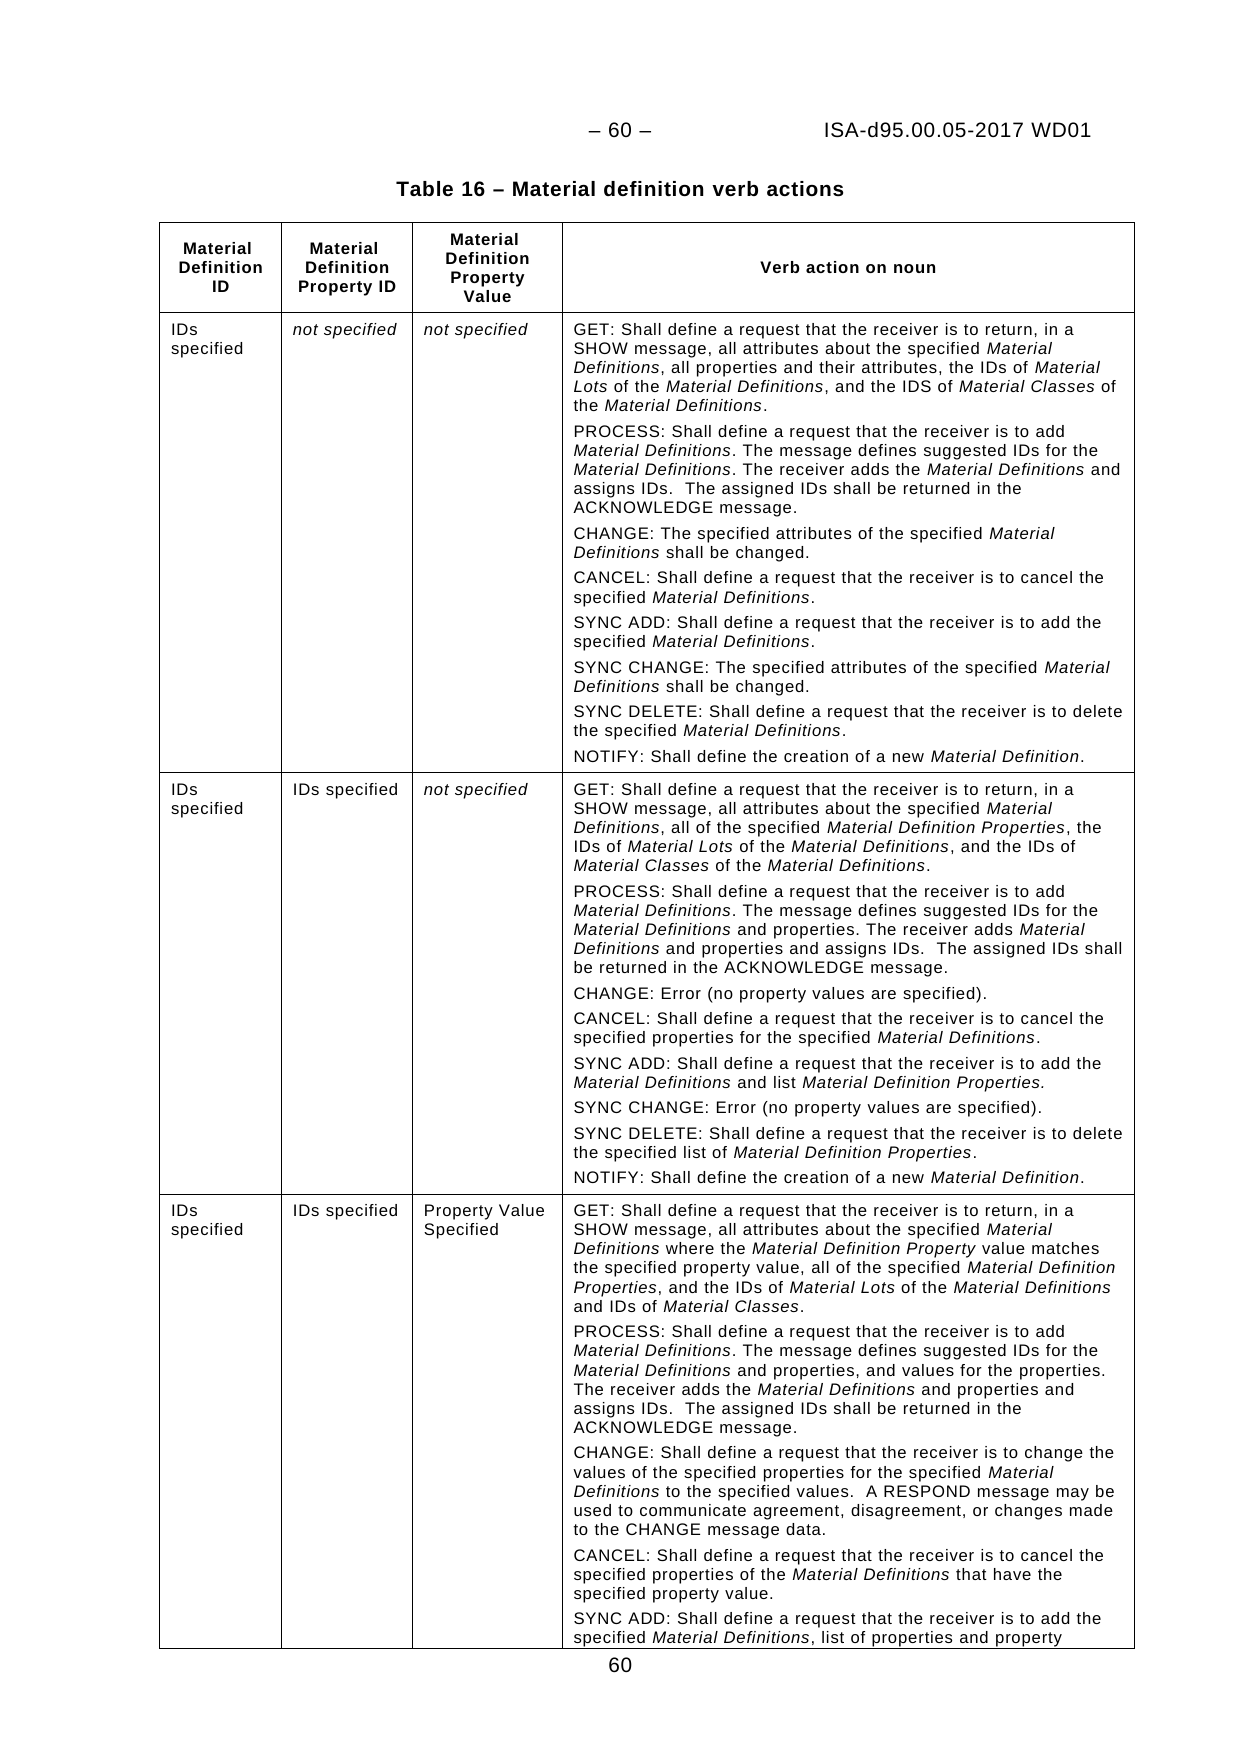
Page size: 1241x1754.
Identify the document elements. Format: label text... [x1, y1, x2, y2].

table_cell GET: Shall define a request that the receiver is to return, in a SHOW message, all attributes about the specified Material Definitions, all of the specified Material Definition Properties, the IDs of Material Lots of the Material Definitions, and the IDs of Material Classes of the Material Definitions. PROCESS: Shall define a request that the receiver is to add Material Definitions. The message defines suggested IDs for the Material Definitions and properties. The receiver adds Material Definitions and properties and assigns IDs. The assigned IDs shall be returned in the ACKNOWLEDGE message. CHANGE: Error (no property values are specified). CANCEL: Shall define a request that the receiver is to cancel the specified properties for the specified Material Definitions. SYNC ADD: Shall define a request that the receiver is to add the Material Definitions and list Material Definition Properties. SYNC CHANGE: Error (no property values are specified). SYNC DELETE: Shall define a request that the receiver is to delete the specified list of Material Definition Properties. NOTIFY: Shall define the creation of a new Material Definition. [563, 773, 1134, 1193]
table_cell GET: Shall define a request that the receiver is to return, in a SHOW message, all attributes about the specified Material Definitions, all properties and their attributes, the IDs of Material Lots of the Material Definitions, and the IDS of Material Classes of the Material Definitions. PROCESS: Shall define a request that the receiver is to add Material Definitions. The message defines suggested IDs for the Material Definitions. The receiver adds the Material Definitions and assigns IDs. The assigned IDs shall be returned in the ACKNOWLEDGE message. CHANGE: The specified attributes of the specified Material Definitions shall be changed. CANCEL: Shall define a request that the receiver is to cancel the specified Material Definitions. SYNC ADD: Shall define a request that the receiver is to add the specified Material Definitions. SYNC CHANGE: The specified attributes of the specified Material Definitions shall be changed. SYNC DELETE: Shall define a request that the receiver is to delete the specified Material Definitions. NOTIFY: Shall define the creation of a new Material Definition. [563, 313, 1134, 772]
table_cell IDs specified [160, 313, 281, 772]
table_cell not specified [413, 773, 562, 1193]
table_header Material Definition Property Value [413, 223, 562, 312]
table_cell IDs specified [160, 1195, 281, 1647]
table_header Material Definition ID [160, 223, 281, 312]
title Table 16 – Material definition verb actions [148, 177, 1092, 201]
table_cell IDs specified [160, 773, 281, 1193]
table_header Verb action on noun [563, 223, 1134, 312]
table_cell not specified [282, 313, 412, 772]
table_cell IDs specified [282, 1195, 412, 1647]
table_cell IDs specified [282, 773, 412, 1193]
table_cell Property Value Specified [413, 1195, 562, 1647]
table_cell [563, 1195, 1134, 1647]
table_header Material Definition Property ID [282, 223, 412, 312]
table_cell not specified [413, 313, 562, 772]
